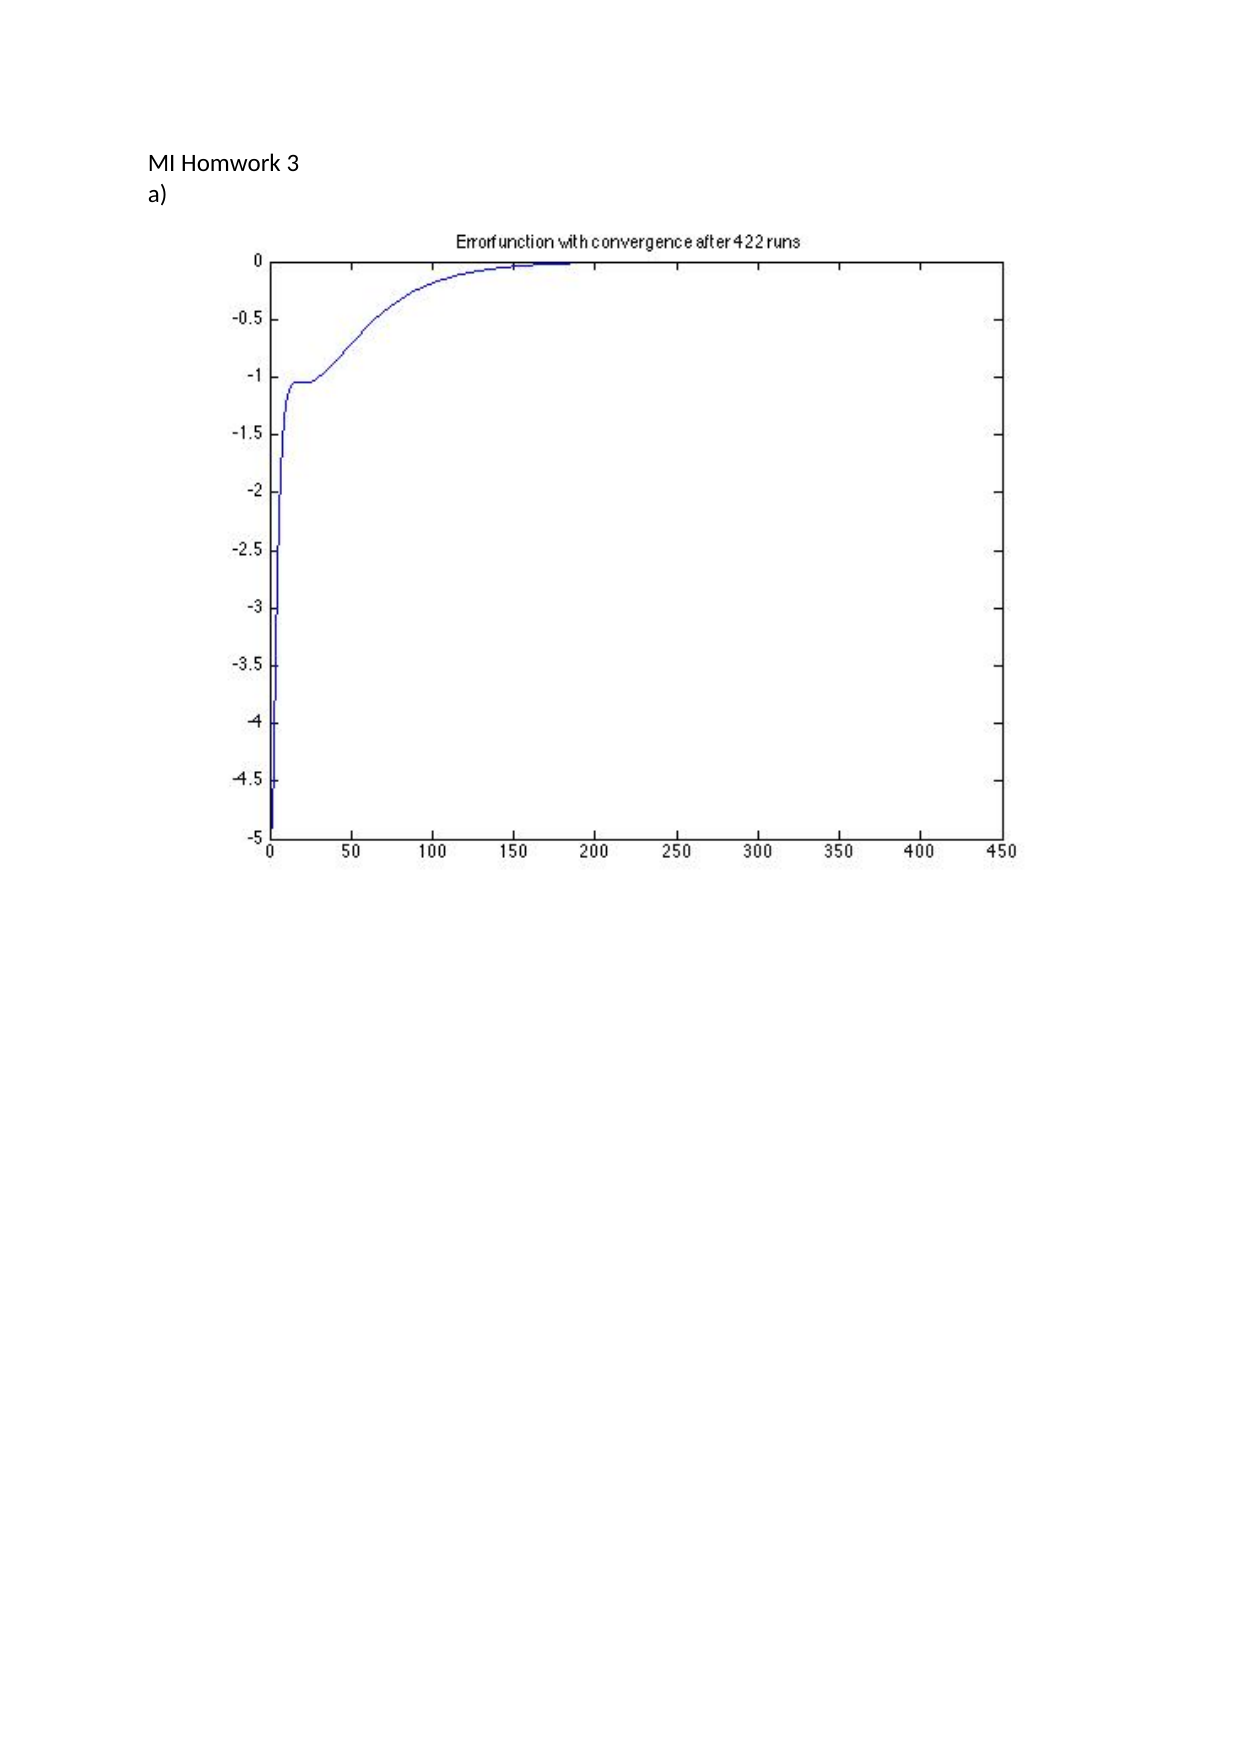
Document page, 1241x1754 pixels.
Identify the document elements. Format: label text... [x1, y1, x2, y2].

text a) [148, 178, 1093, 209]
picture [147, 208, 1092, 917]
text MI Homwork 3 [148, 148, 1093, 178]
